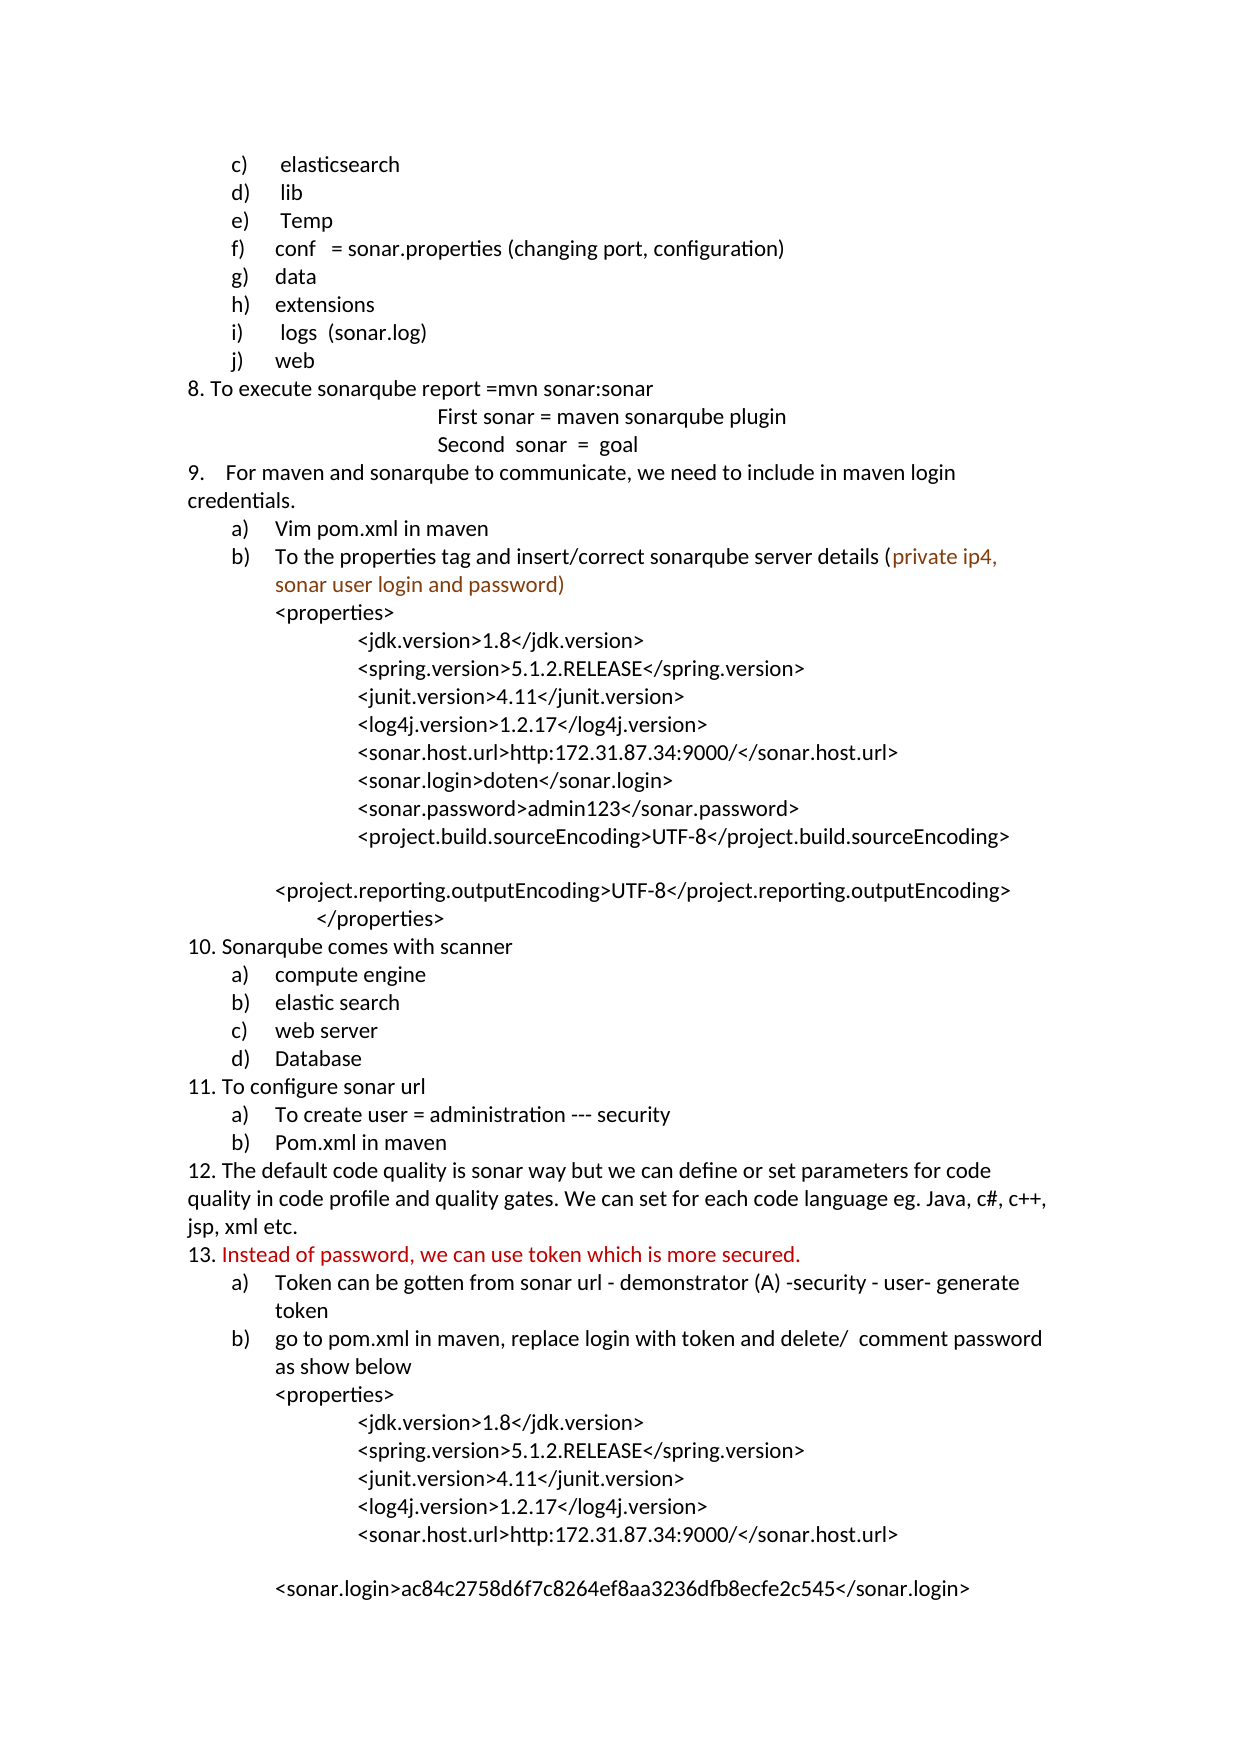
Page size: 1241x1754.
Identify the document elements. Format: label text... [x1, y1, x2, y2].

list <sonar.host.url>http:172.31.87.34:9000/</sonar.host.url> [275, 1520, 1053, 1548]
list extensions [231, 290, 1053, 318]
list To the properties tag and insert/correct sonarqube server details (private ip4, sonar user login and password) [231, 542, 1053, 598]
list data [231, 262, 1053, 290]
list <properties> [275, 1380, 1053, 1408]
list First sonar = maven sonarqube plugin [362, 402, 1053, 430]
list <spring.version>5.1.2.RELEASE</spring.version> [275, 1436, 1053, 1464]
list Vim pom.xml in maven [231, 514, 1053, 542]
list <sonar.password>admin123</sonar.password> [275, 794, 1053, 822]
list Second sonar = goal [362, 430, 1053, 458]
list lib [231, 178, 1053, 206]
list web [231, 346, 1053, 374]
list <sonar.host.url>http:172.31.87.34:9000/</sonar.host.url> [275, 738, 1053, 766]
list <log4j.version>1.2.17</log4j.version> [275, 710, 1053, 738]
list conf = sonar.properties (changing port, configuration) [231, 234, 1053, 262]
list </properties> [275, 904, 1053, 932]
list <sonar.login>ac84c2758d6f7c8264ef8aa3236dfb8ecfe2c545</sonar.login> [275, 1548, 1053, 1602]
list Database [231, 1044, 1053, 1072]
list go to pom.xml in maven, replace login with token and delete/ comment password as show below [231, 1324, 1053, 1380]
list <spring.version>5.1.2.RELEASE</spring.version> [275, 654, 1053, 682]
list elastic search [231, 988, 1053, 1016]
list <project.build.sourceEncoding>UTF-8</project.build.sourceEncoding> [275, 822, 1053, 851]
list <sonar.login>doten</sonar.login> [275, 766, 1053, 794]
list web server [231, 1016, 1053, 1044]
list To create user = administration --- security [231, 1100, 1053, 1128]
list <jdk.version>1.8</jdk.version> [275, 626, 1053, 654]
list Sonarqube comes with scanner [187, 932, 1053, 960]
list Token can be gotten from sonar url - demonstrator (A) -security - user- generate token [231, 1268, 1053, 1324]
list Temp [231, 206, 1053, 234]
list logs (sonar.log) [231, 318, 1053, 346]
list <log4j.version>1.2.17</log4j.version> [275, 1492, 1053, 1520]
list To execute sonarqube report =mvn sonar:sonar [187, 374, 1053, 402]
list The default code quality is sonar way but we can define or set parameters for code quality in code profile and quality gates. We can set for each code language eg. Java, c#, c++, jsp, xml etc. [187, 1156, 1053, 1240]
list Instead of password, we can use token which is more secured. [187, 1240, 1053, 1268]
list compute engine [231, 960, 1053, 988]
list <properties> [275, 598, 1053, 626]
list Pom.xml in maven [231, 1128, 1053, 1156]
list <junit.version>4.11</junit.version> [275, 682, 1053, 710]
list <project.reporting.outputEncoding>UTF-8</project.reporting.outputEncoding> [275, 851, 1053, 904]
list <jdk.version>1.8</jdk.version> [275, 1408, 1053, 1436]
list elasticsearch [231, 150, 1053, 178]
list For maven and sonarqube to communicate, we need to include in maven login credentials. [187, 458, 1053, 514]
list To configure sonar url [187, 1072, 1053, 1100]
list <junit.version>4.11</junit.version> [275, 1464, 1053, 1492]
